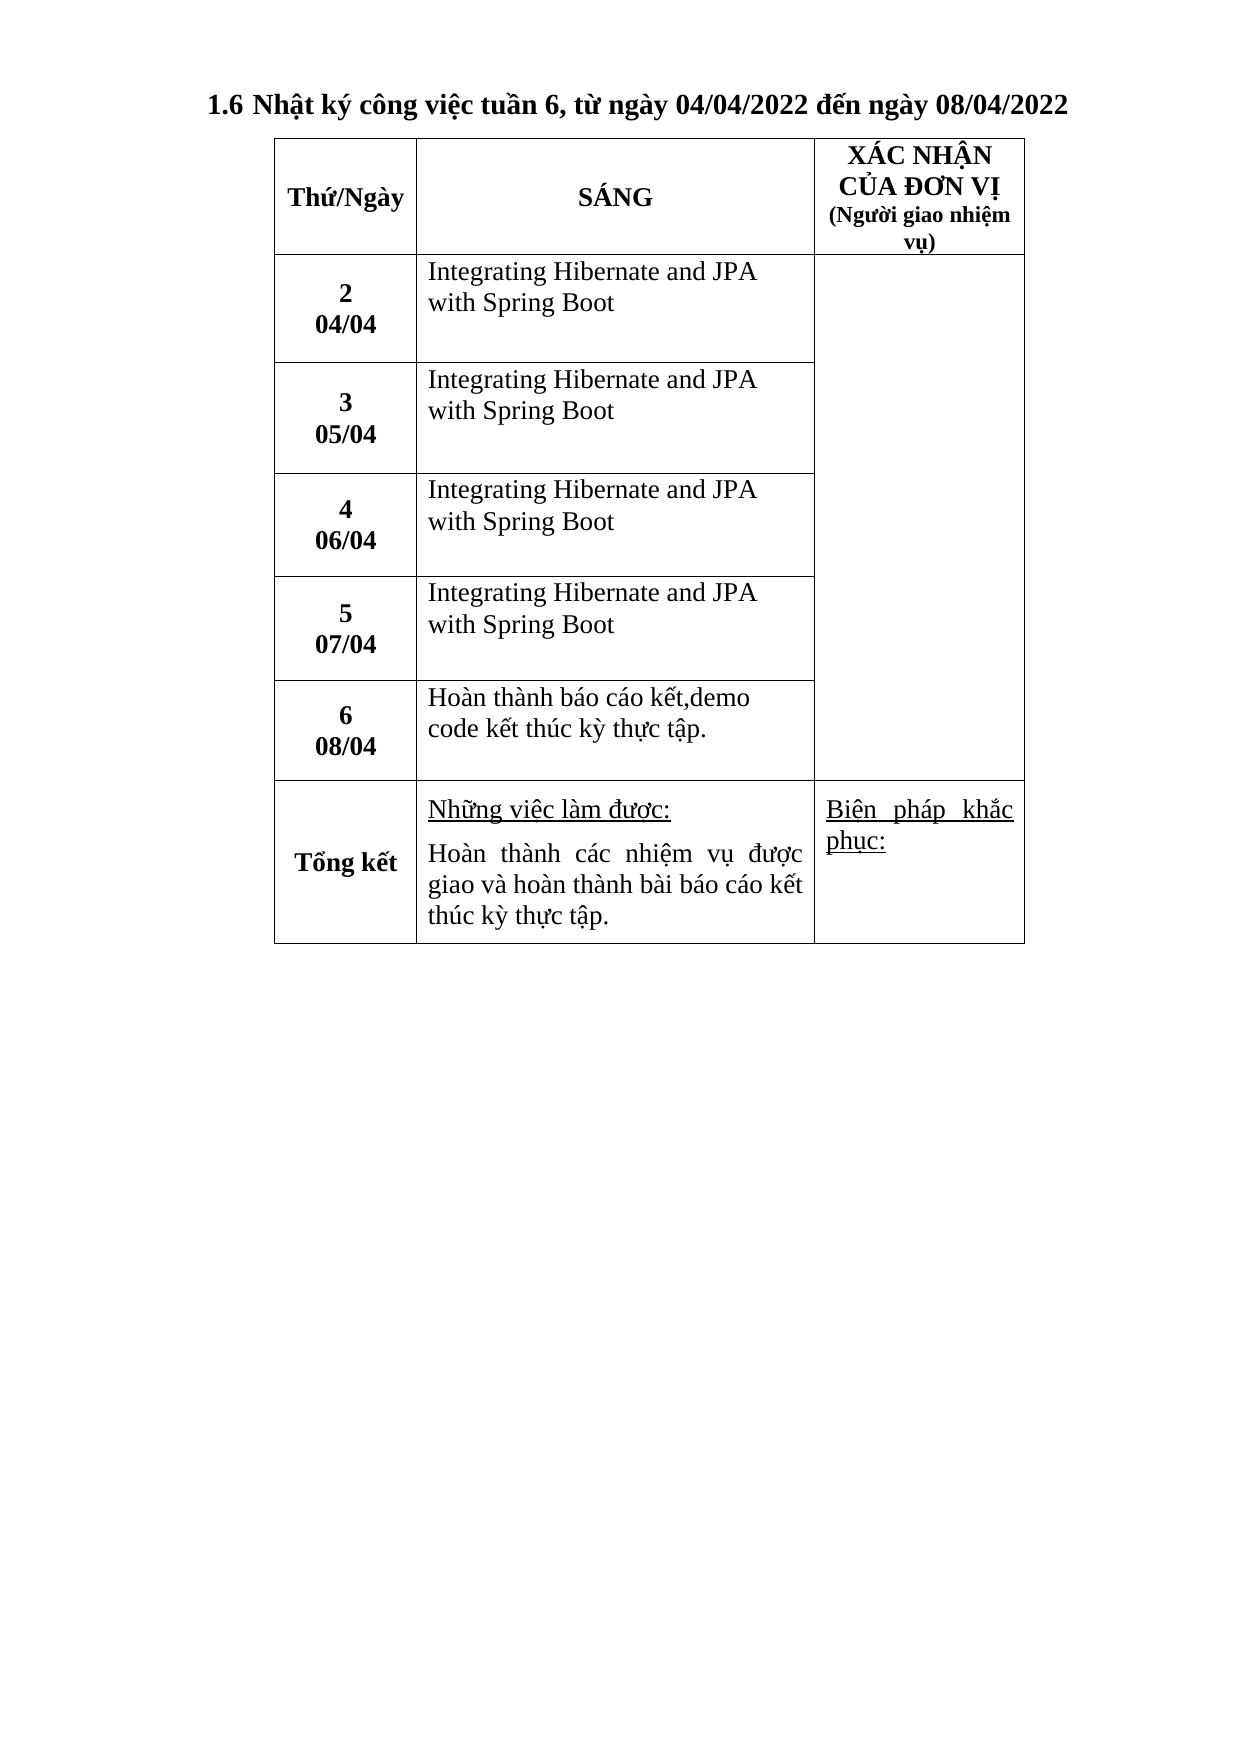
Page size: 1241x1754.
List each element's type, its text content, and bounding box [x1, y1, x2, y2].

table_cell Integrating Hibernate and JPA with Spring Boot [417, 363, 814, 472]
table_cell Integrating Hibernate and JPA with Spring Boot [417, 474, 814, 576]
table_cell Tổng kết [275, 781, 416, 943]
list Nhật ký công việc tuần 6, từ ngày 04/04/2022 đến ngày 08/04/2022 [207, 87, 1122, 121]
table_cell Hoàn thành báo cáo kết,demo code kết thúc kỳ thực tập. [417, 681, 814, 780]
table_cell Những việc làm được: Hoàn thành các nhiệm vụ được giao và hoàn thành bài báo cáo kết thúc kỳ thực tập. [417, 781, 814, 943]
table_header SÁNG [417, 139, 814, 254]
table_header Thứ/Ngày [275, 139, 416, 254]
table_cell 5 07/04 [275, 577, 416, 680]
table_cell 6 08/04 [275, 681, 416, 780]
table_cell Integrating Hibernate and JPA with Spring Boot [417, 577, 814, 680]
table_cell 2 04/04 [275, 255, 416, 362]
table_header XÁC NHẬN CỦA ĐƠN VỊ (Người giao nhiệm vụ) [815, 139, 1024, 254]
table_cell 4 06/04 [275, 474, 416, 576]
table_cell Biện pháp khắc phục: [815, 781, 1024, 943]
table_cell [815, 255, 1024, 780]
table_cell Integrating Hibernate and JPA with Spring Boot [417, 255, 814, 362]
table_cell 3 05/04 [275, 363, 416, 472]
